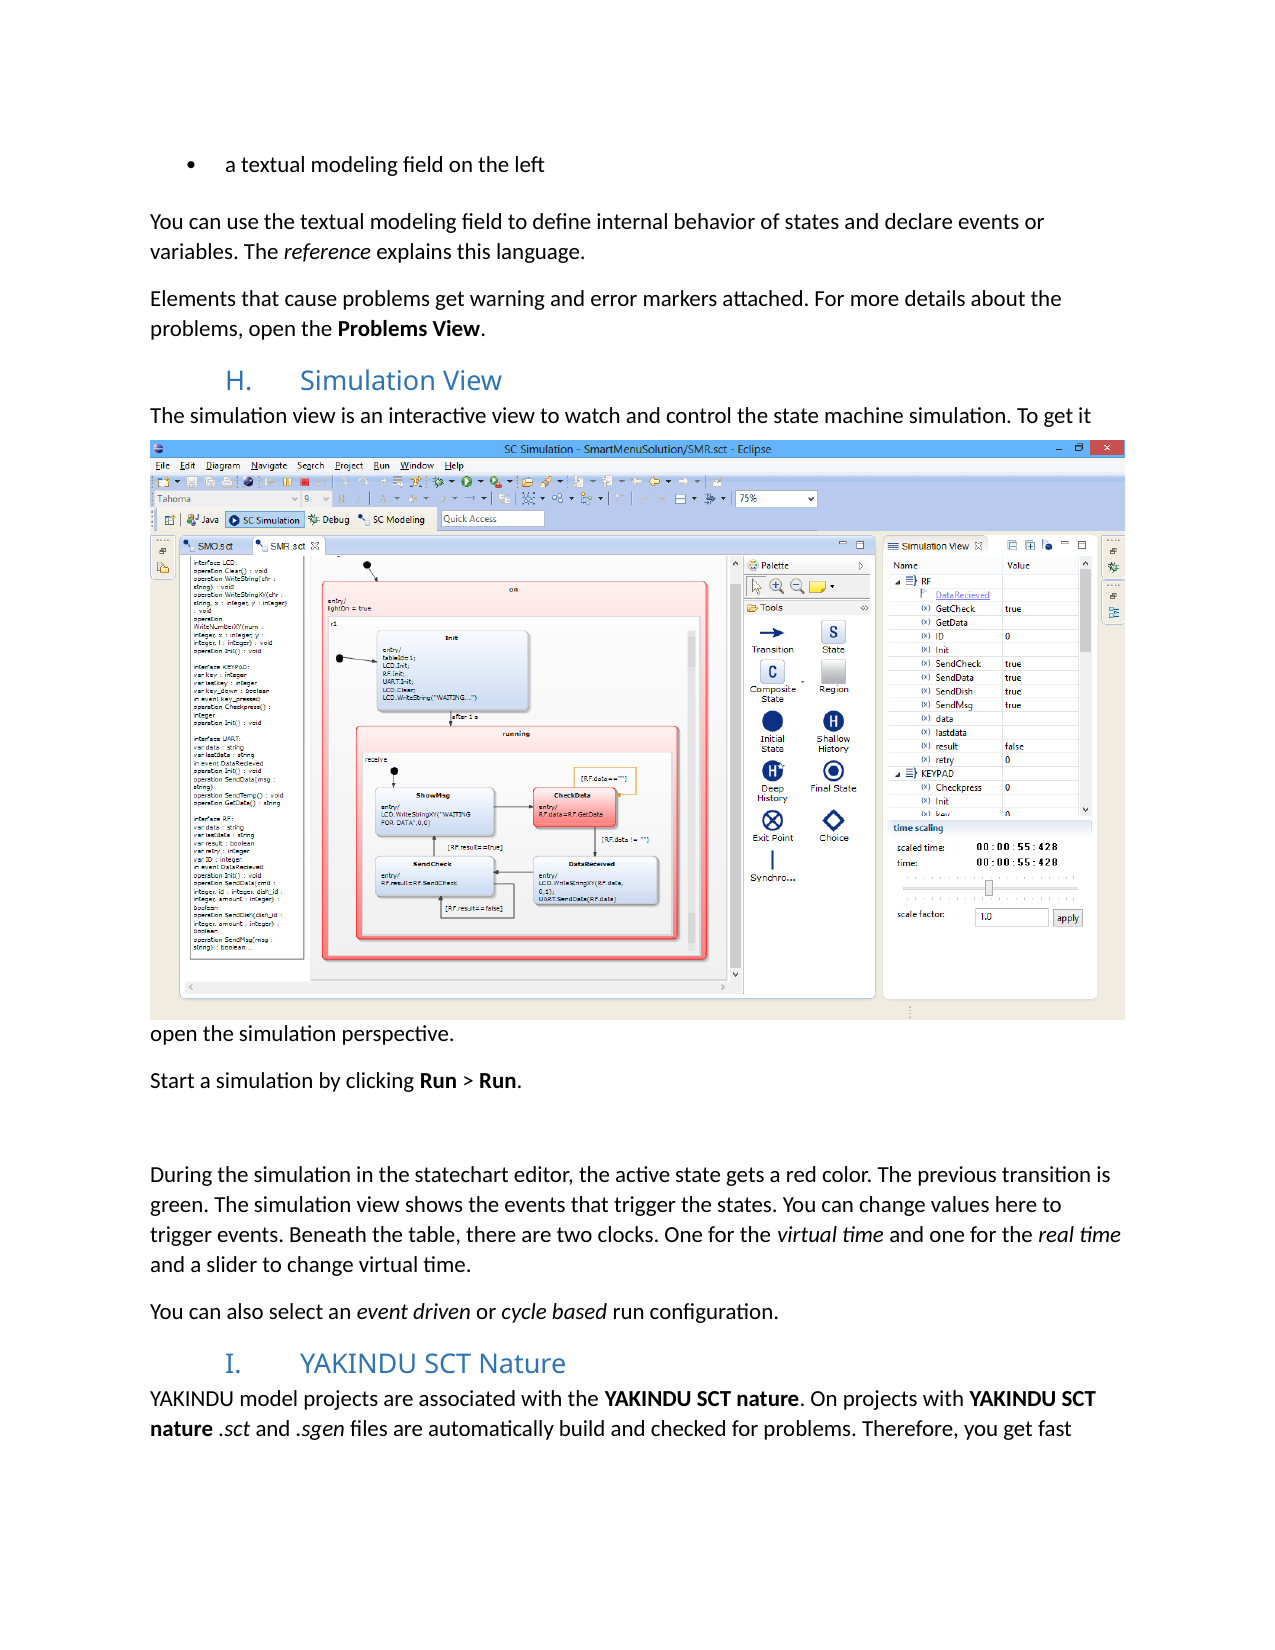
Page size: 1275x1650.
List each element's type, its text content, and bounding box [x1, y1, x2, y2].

text During the simulation in the statechart editor, the active state gets a red color. The previous transition is green. The simulation view shows the events that trigger the states. You can change values here to trigger events. Beneath the table, there are two clocks. One for the virtual time and one for the real time and a slider to change virtual time. [150, 1160, 1125, 1279]
text You can also select an event driven or cycle based run configuration. [150, 1297, 1125, 1326]
subtitle Simulation View [225, 361, 1125, 398]
picture [150, 440, 1125, 1020]
text Start a simulation by clicking Run > Run. [150, 1066, 1125, 1094]
text Elements that cause problems get warning and error markers attached. For more details about the problems, open the Problems View. [150, 284, 1125, 342]
text The simulation view is an interactive view to watch and control the state machine simulation. To get it open the simulation perspective. [150, 401, 1125, 440]
text The simulation view is an interactive view to watch and control the state machine simulation. To get it open the simulation perspective. [150, 1020, 1125, 1047]
list a textual modeling field on the left [187, 150, 1125, 178]
text You can use the textual modeling field to define internal behavior of states and declare events or variables. The reference explains this language. [150, 207, 1125, 265]
subtitle YAKINDU SCT Nature [225, 1344, 1125, 1381]
